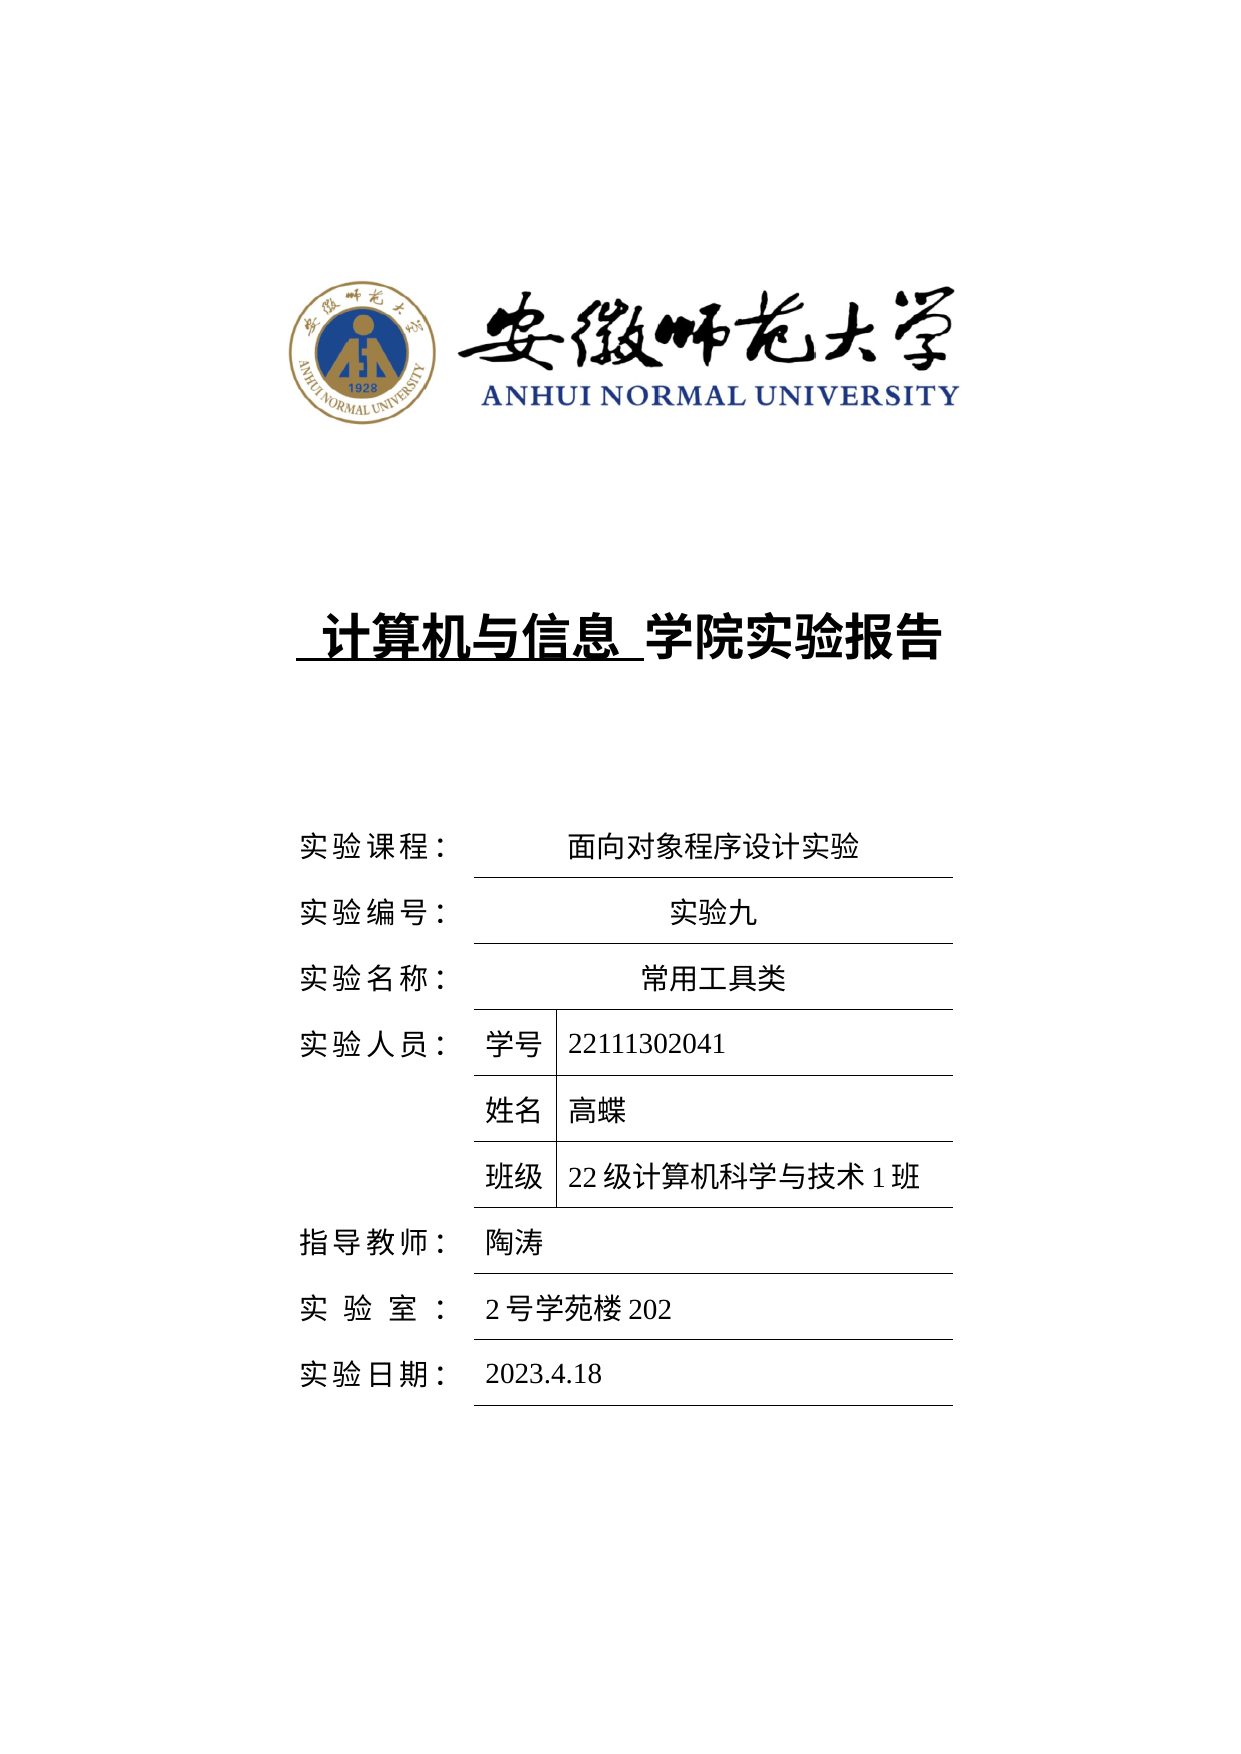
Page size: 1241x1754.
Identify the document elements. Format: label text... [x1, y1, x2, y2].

table_cell 高蝶 [557, 1076, 952, 1141]
table_header 实验课程： [288, 812, 474, 877]
table_cell 班级 [474, 1142, 556, 1207]
table_cell 实验编号： [288, 877, 474, 943]
table_cell 指导教师： [288, 1207, 474, 1273]
table_cell 学号 [474, 1010, 556, 1075]
table_cell 姓名 [474, 1076, 556, 1141]
table_cell 2号学苑楼202 [474, 1274, 952, 1339]
table_cell 常用工具类 [474, 944, 952, 1009]
table_cell 实验日期： [288, 1339, 474, 1405]
text 计算机与信息 学院实验报告 [187, 584, 1053, 682]
table_header 面向对象程序设计实验 [474, 812, 952, 877]
table_cell 22级计算机科学与技术1班 [557, 1142, 952, 1207]
table_cell 实验人员： [288, 1009, 474, 1207]
table_cell 陶涛 [474, 1208, 952, 1273]
table_cell 2023.4.18 [474, 1340, 952, 1405]
table_cell 实验九 [474, 878, 952, 943]
table_cell 实验室： [288, 1273, 474, 1339]
table_cell 实验名称： [288, 943, 474, 1009]
table_cell 22111302041 [557, 1010, 952, 1075]
picture [270, 259, 970, 427]
